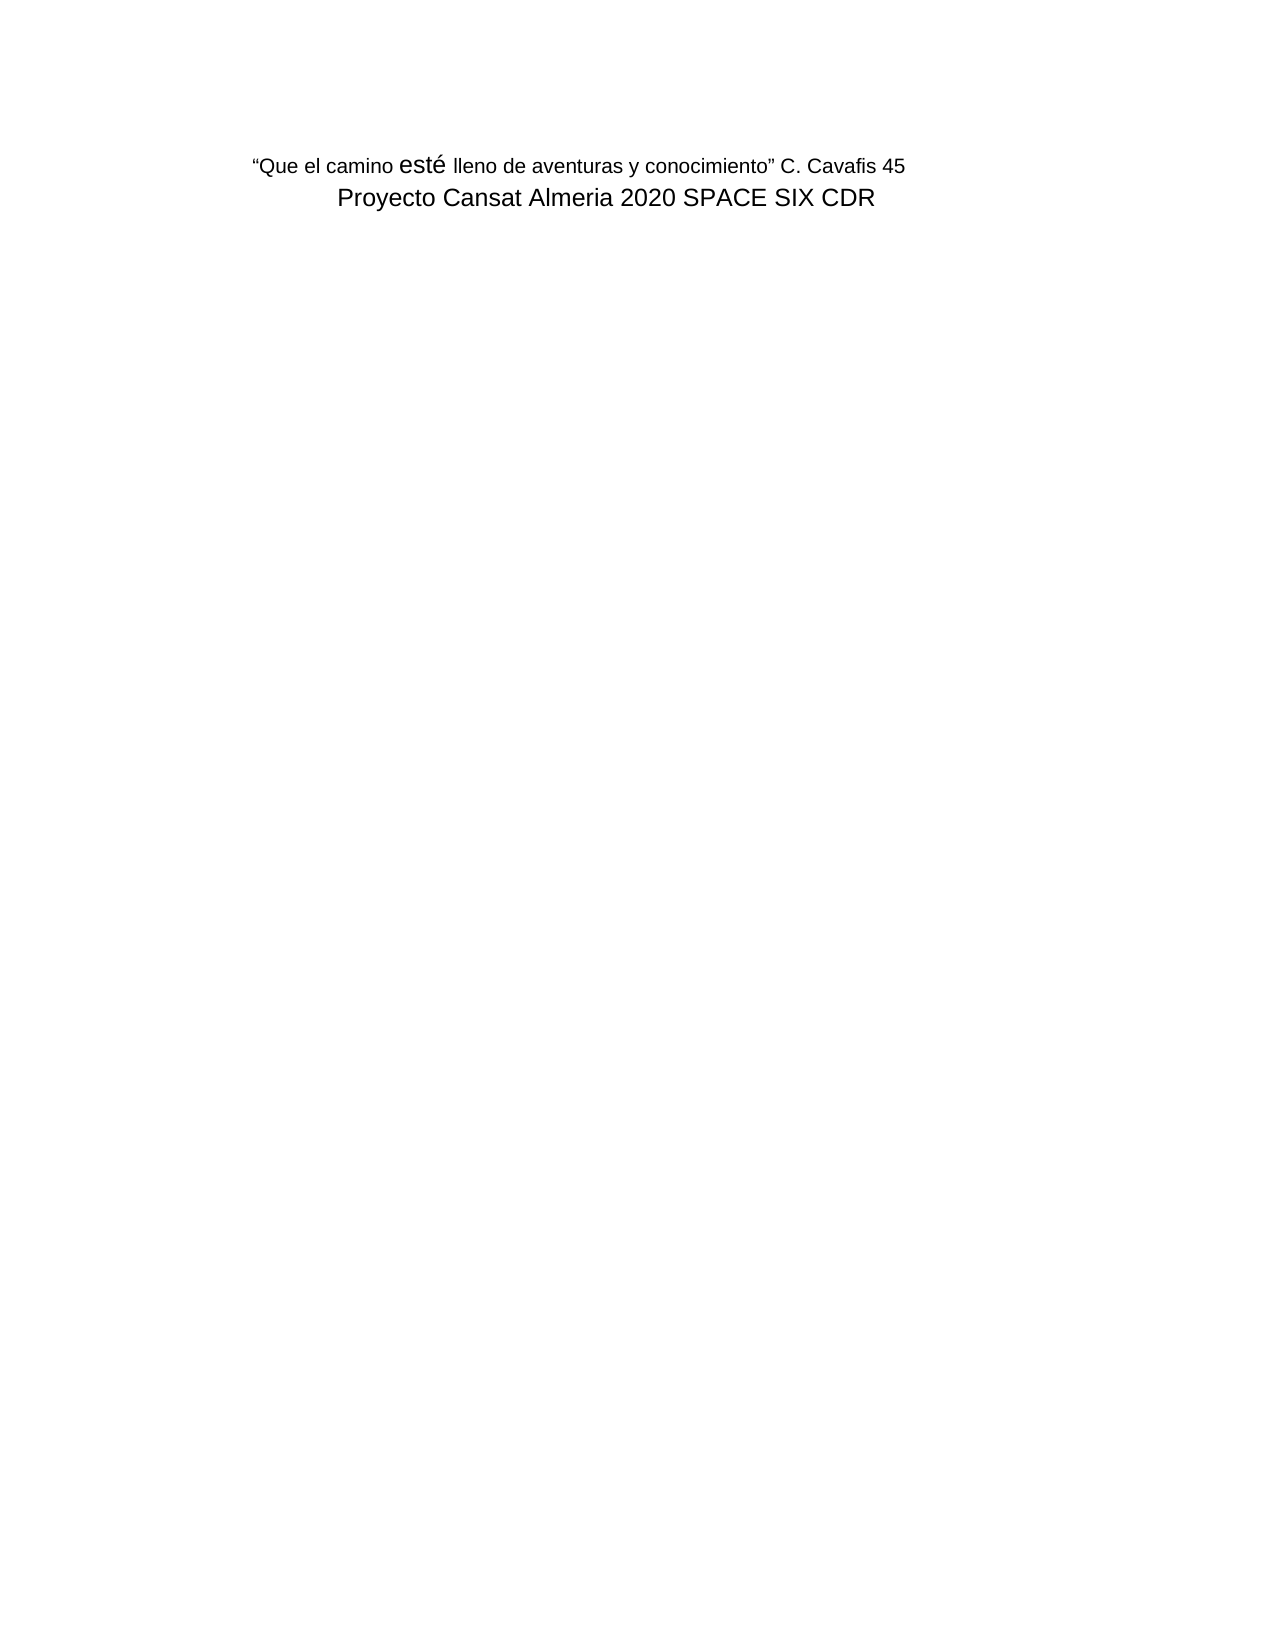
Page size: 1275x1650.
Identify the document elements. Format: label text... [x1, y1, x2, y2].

text “Que el camino esté lleno de aventuras y conocimiento” C. Cavafis 45 [252, 150, 1049, 179]
text Proyecto Cansat Almeria 2020 SPACE SIX CDR [337, 183, 938, 212]
